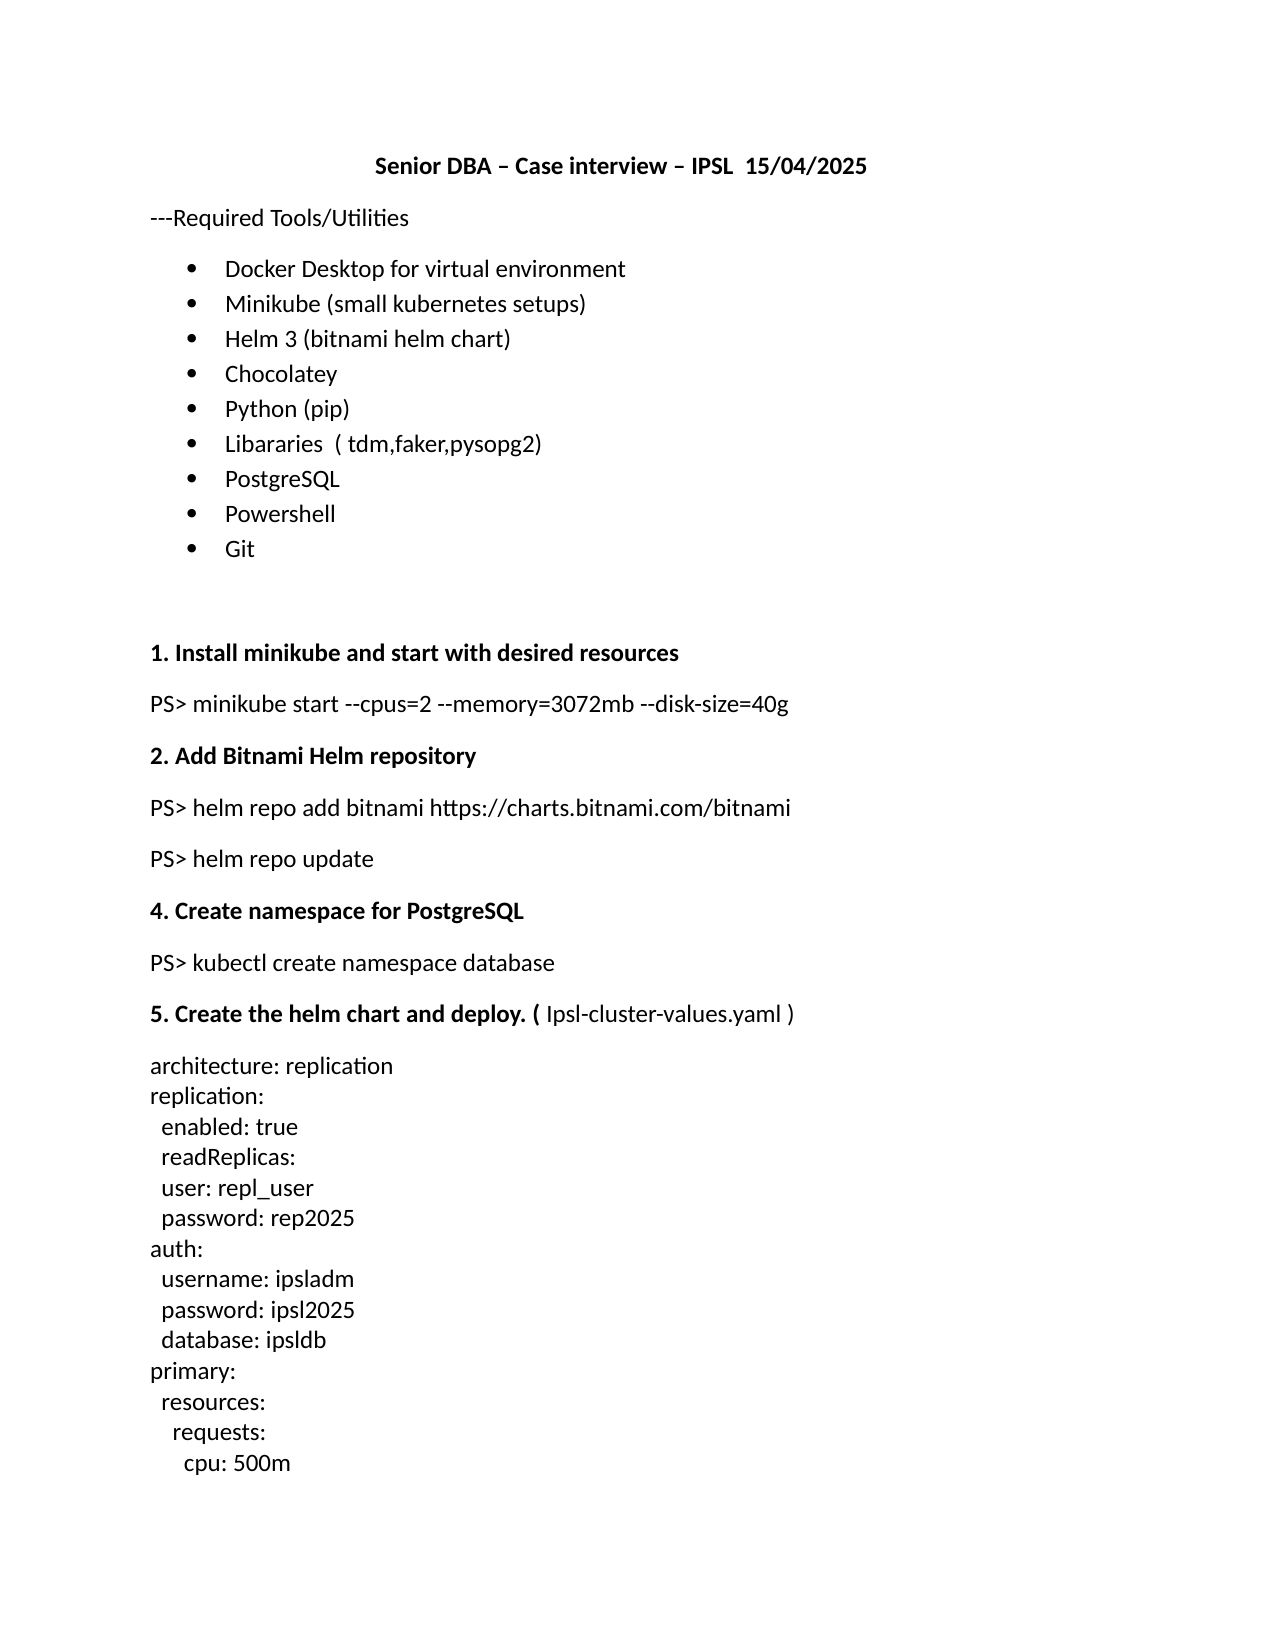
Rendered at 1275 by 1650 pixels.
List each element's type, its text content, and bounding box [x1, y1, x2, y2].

text username: ipsladm [150, 1264, 1125, 1294]
text 5. Create the helm chart and deploy. ( Ipsl-cluster-values.yaml ) [150, 998, 1125, 1029]
text primary: [150, 1355, 1125, 1386]
text ---Required Tools/Utilities [150, 202, 1125, 232]
text auth: [150, 1233, 1125, 1264]
text database: ipsldb [150, 1325, 1125, 1355]
text password: rep2025 [150, 1203, 1125, 1233]
text PS> minikube start --cpus=2 --memory=3072mb --disk-size=40g [150, 688, 1125, 719]
text PS> helm repo update [150, 843, 1125, 874]
text requests: [150, 1416, 1125, 1447]
text 4. Create namespace for PostgreSQL [150, 895, 1125, 926]
text cpu: 500m [150, 1447, 1125, 1477]
text user: repl_user [150, 1172, 1125, 1203]
list Chocolatey [187, 358, 1125, 389]
text PS> helm repo add bitnami https://charts.bitnami.com/bitnami [150, 792, 1125, 822]
list Python (pip) [187, 393, 1125, 424]
text replication: [150, 1081, 1125, 1111]
list Libararies ( tdm,faker,pysopg2) [187, 428, 1125, 459]
text architecture: replication [150, 1050, 1125, 1081]
list Helm 3 (bitnami helm chart) [187, 323, 1125, 354]
text 1. Install minikube and start with desired resources [150, 637, 1125, 667]
list Powershell [187, 498, 1125, 529]
text resources: [150, 1386, 1125, 1416]
text Senior DBA – Case interview – IPSL 15/04/2025 [375, 150, 1125, 181]
list Docker Desktop for virtual environment [187, 253, 1125, 284]
text password: ipsl2025 [150, 1294, 1125, 1325]
text PS> kubectl create namespace database [150, 947, 1125, 977]
list Minikube (small kubernetes setups) [187, 288, 1125, 319]
text 2. Add Bitnami Helm repository [150, 740, 1125, 771]
list PostgreSQL [187, 463, 1125, 494]
list Git [187, 533, 1125, 564]
text enabled: true [150, 1111, 1125, 1142]
text readReplicas: [150, 1142, 1125, 1172]
